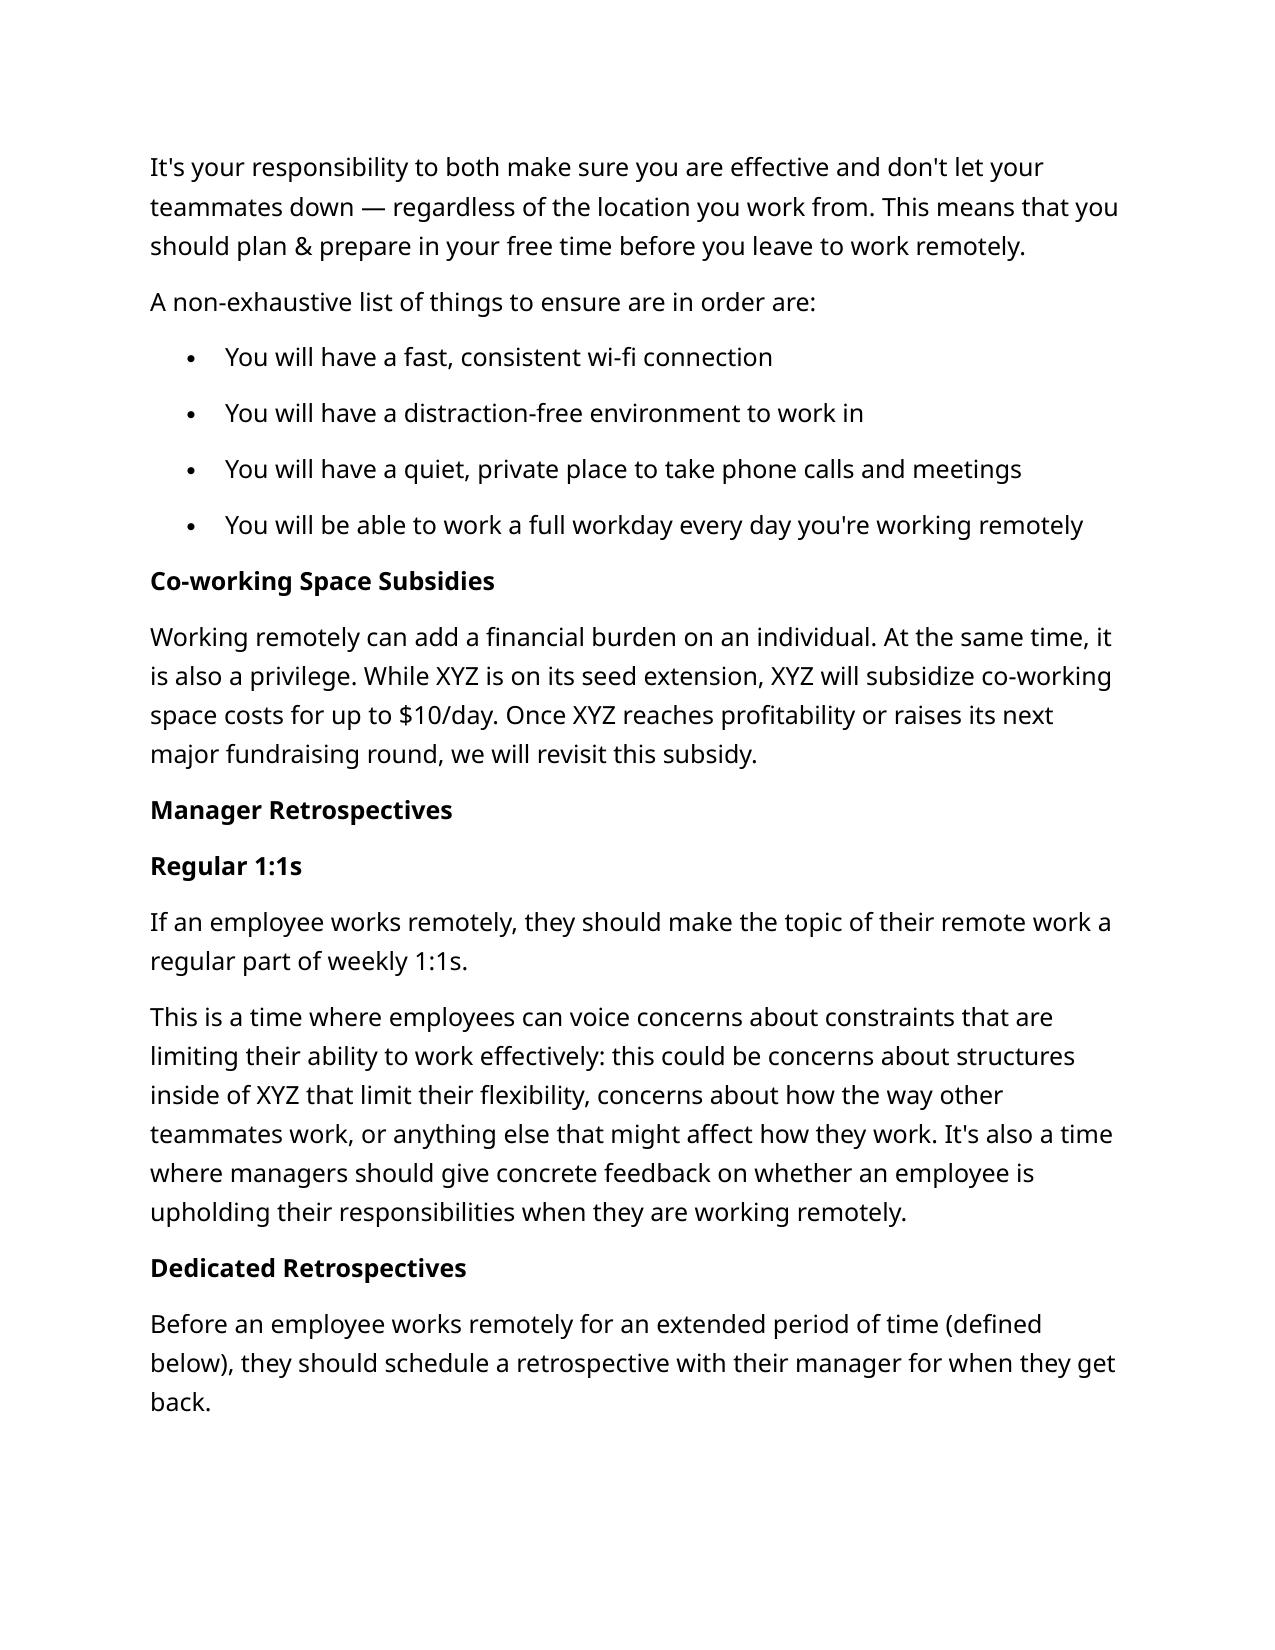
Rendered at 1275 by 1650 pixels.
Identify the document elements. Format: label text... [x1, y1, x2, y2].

text Regular 1:1s [150, 848, 1125, 882]
text A non-exhaustive list of things to ensure are in order are: [150, 284, 1125, 318]
text Working remotely can add a financial burden on an individual. At the same time, it is also a privilege. While XYZ is on its seed extension, XYZ will subsidize co-working space costs for up to $10/day. Once XYZ reaches profitability or raises its next major fundraising round, we will revisit this subsidy. [150, 619, 1125, 771]
text This is a time where employees can voice concerns about constraints that are limiting their ability to work effectively: this could be concerns about structures inside of XYZ that limit their flexibility, concerns about how the way other teammates work, or anything else that might affect how they work. It's also a time where managers should give concrete feedback on whether an employee is upholding their responsibilities when they are working remotely. [150, 999, 1125, 1229]
text Before an employee works remotely for an extended period of time (defined below), they should schedule a retrospective with their manager for when they get back. [150, 1307, 1125, 1419]
text It's your responsibility to both make sure you are effective and don't let your teammates down — regardless of the location you work from. This means that you should plan & prepare in your free time before you leave to work remotely. [150, 150, 1125, 262]
list You will be able to work a full workday every day you're working remotely [187, 507, 1125, 542]
list You will have a distraction-free environment to work in [187, 396, 1125, 430]
text If an employee works remotely, they should make the topic of their remote work a regular part of weekly 1:1s. [150, 904, 1125, 977]
text Dedicated Retrospectives [150, 1251, 1125, 1285]
list You will have a quiet, private place to take phone calls and meetings [187, 452, 1125, 486]
list You will have a fast, consistent wi-fi connection [187, 340, 1125, 374]
text Co-working Space Subsidies [150, 563, 1125, 597]
text Manager Retrospectives [150, 792, 1125, 827]
